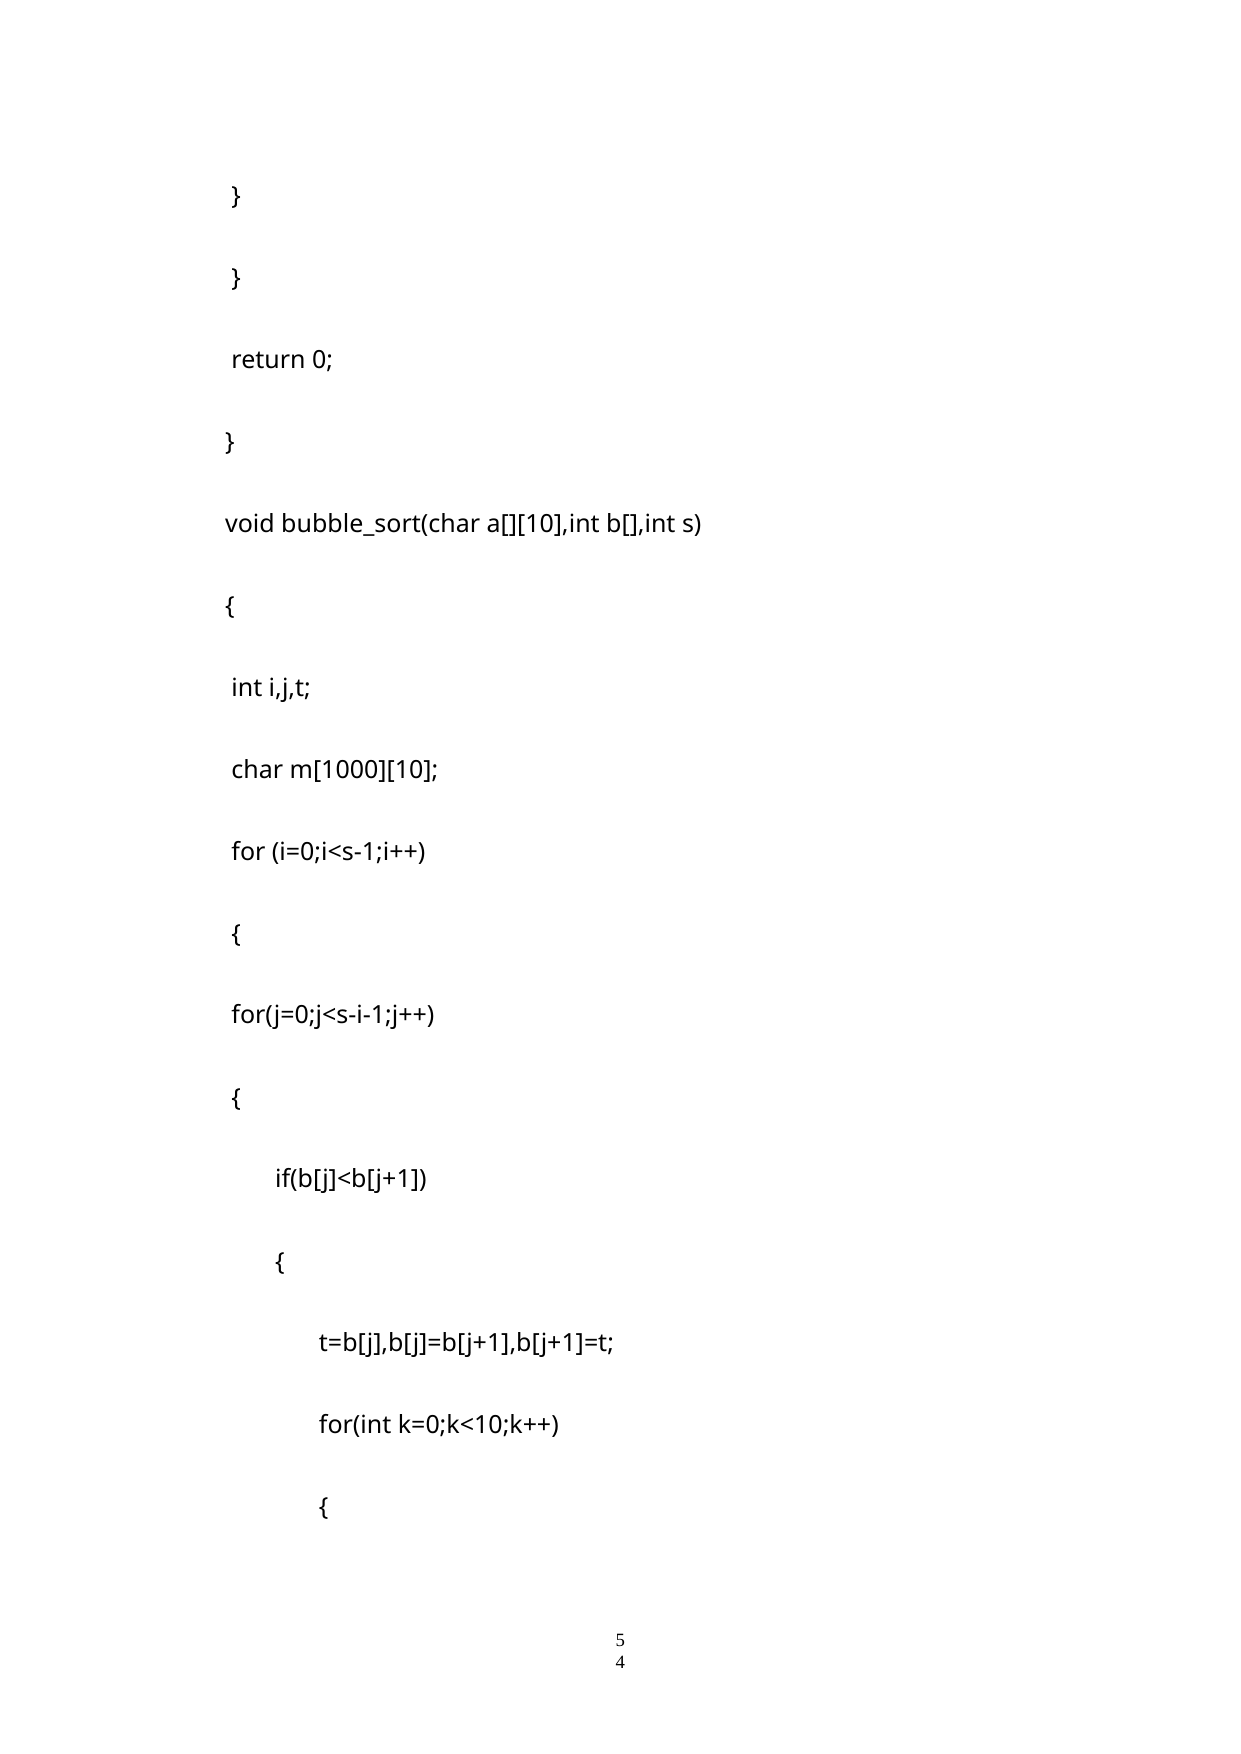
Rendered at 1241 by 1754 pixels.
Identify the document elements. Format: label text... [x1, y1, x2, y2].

text if(b[j]<b[j+1]) [225, 1146, 1053, 1211]
text for (i=0;i<s-1;i++) [225, 818, 1053, 883]
text int i,j,t; [225, 654, 1053, 719]
text char m[1000][10]; [225, 736, 1053, 801]
text void bubble_sort(char a[][10],int b[],int s) [225, 490, 1053, 555]
text } [225, 408, 1053, 473]
text { [225, 900, 1053, 965]
text for(int k=0;k<10;k++) [225, 1392, 1053, 1457]
text return 0; [225, 326, 1053, 391]
text } [225, 244, 1053, 309]
text { [225, 1228, 1053, 1293]
text } [225, 162, 1053, 227]
text { [225, 572, 1053, 637]
text { [225, 1474, 1053, 1539]
text { [225, 1064, 1053, 1129]
text t=b[j],b[j]=b[j+1],b[j+1]=t; [225, 1310, 1053, 1375]
text for(j=0;j<s-i-1;j++) [225, 982, 1053, 1047]
